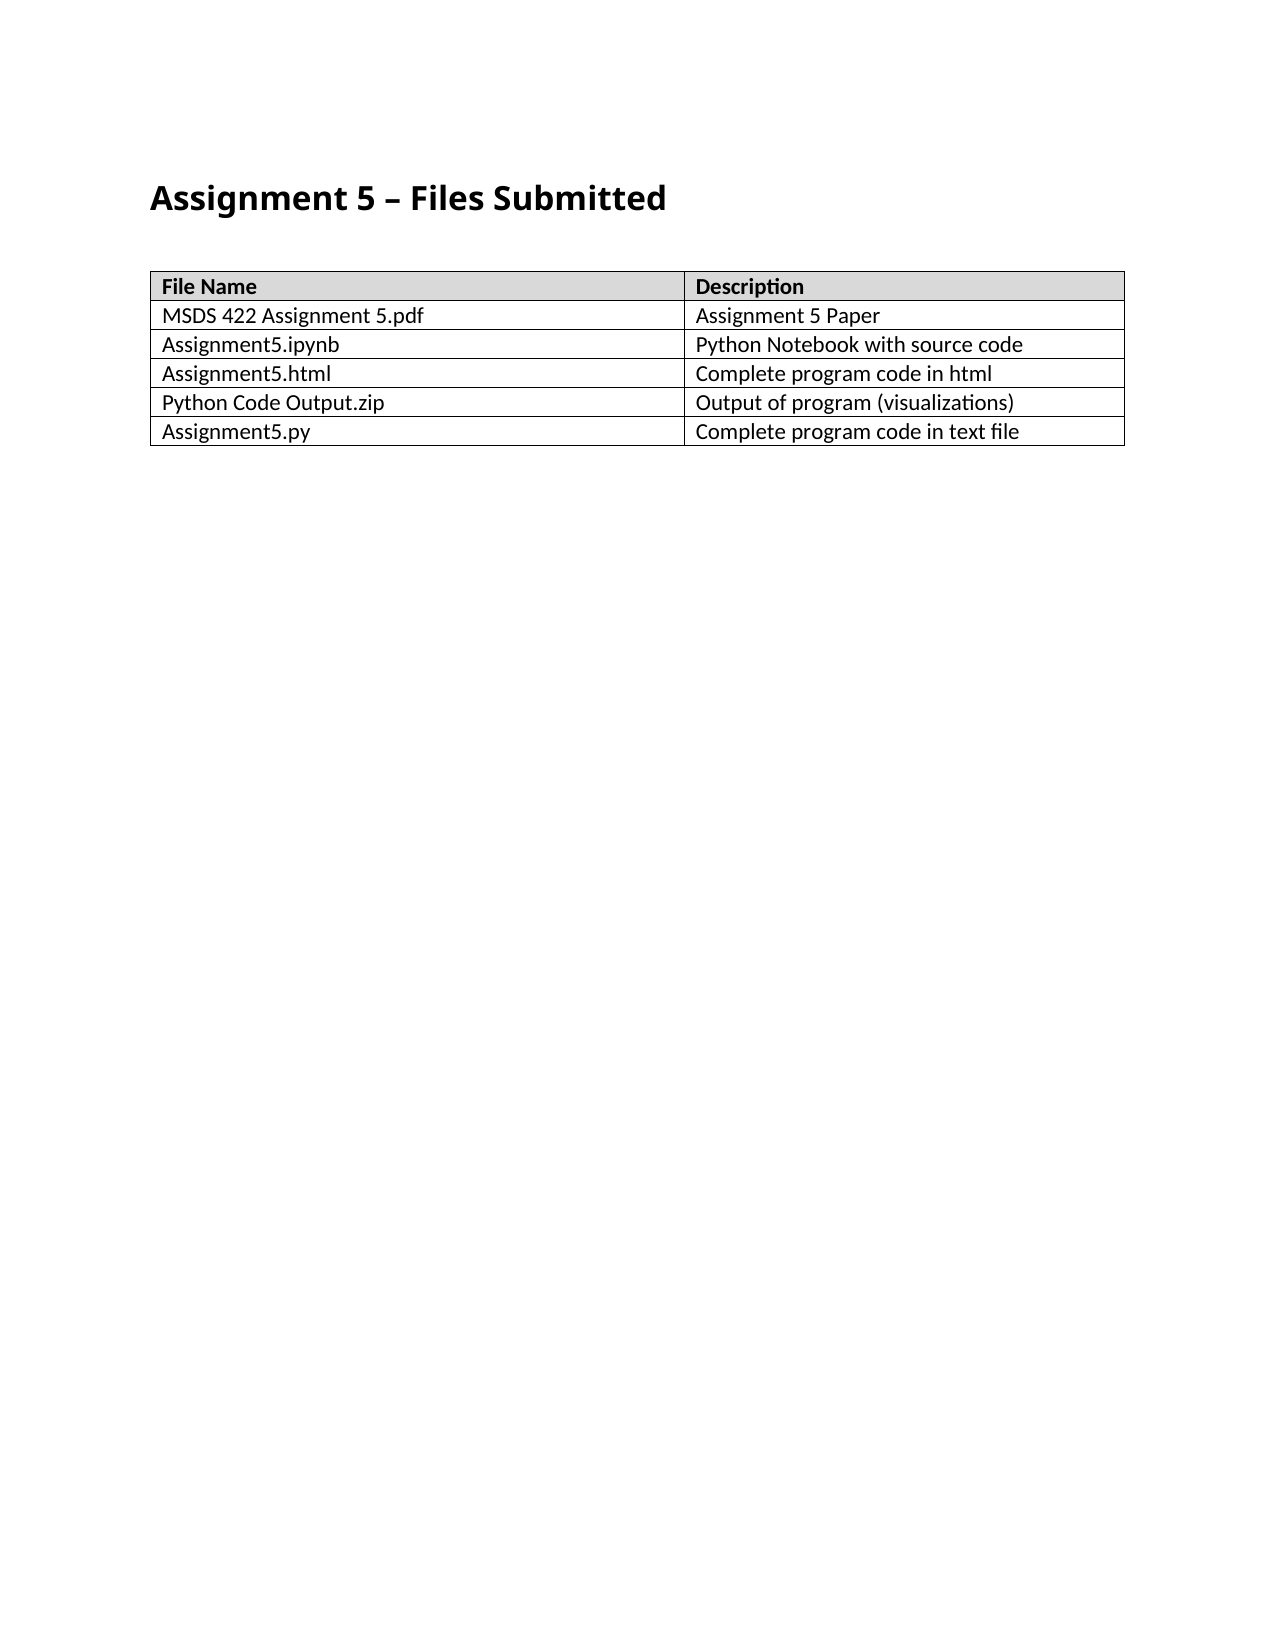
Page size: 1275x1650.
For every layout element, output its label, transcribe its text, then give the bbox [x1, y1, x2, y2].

table_cell Python Notebook with source code [685, 330, 1124, 358]
table_cell Assignment5.ipynb [151, 330, 684, 358]
table_cell Python Code Output.zip [151, 388, 684, 416]
table_cell Complete program code in html [685, 359, 1124, 387]
table_cell Assignment5.html [151, 359, 684, 387]
table_cell MSDS 422 Assignment 5.pdf [151, 301, 684, 329]
table_cell Assignment5.py [151, 417, 684, 445]
table_cell Complete program code in text file [685, 417, 1124, 445]
subtitle Assignment 5 – Files Submitted [150, 175, 1125, 220]
table_cell Assignment 5 Paper [685, 301, 1124, 329]
table_header File Name [151, 272, 684, 300]
table_header Description [685, 272, 1124, 300]
table_cell Output of program (visualizations) [685, 388, 1124, 416]
